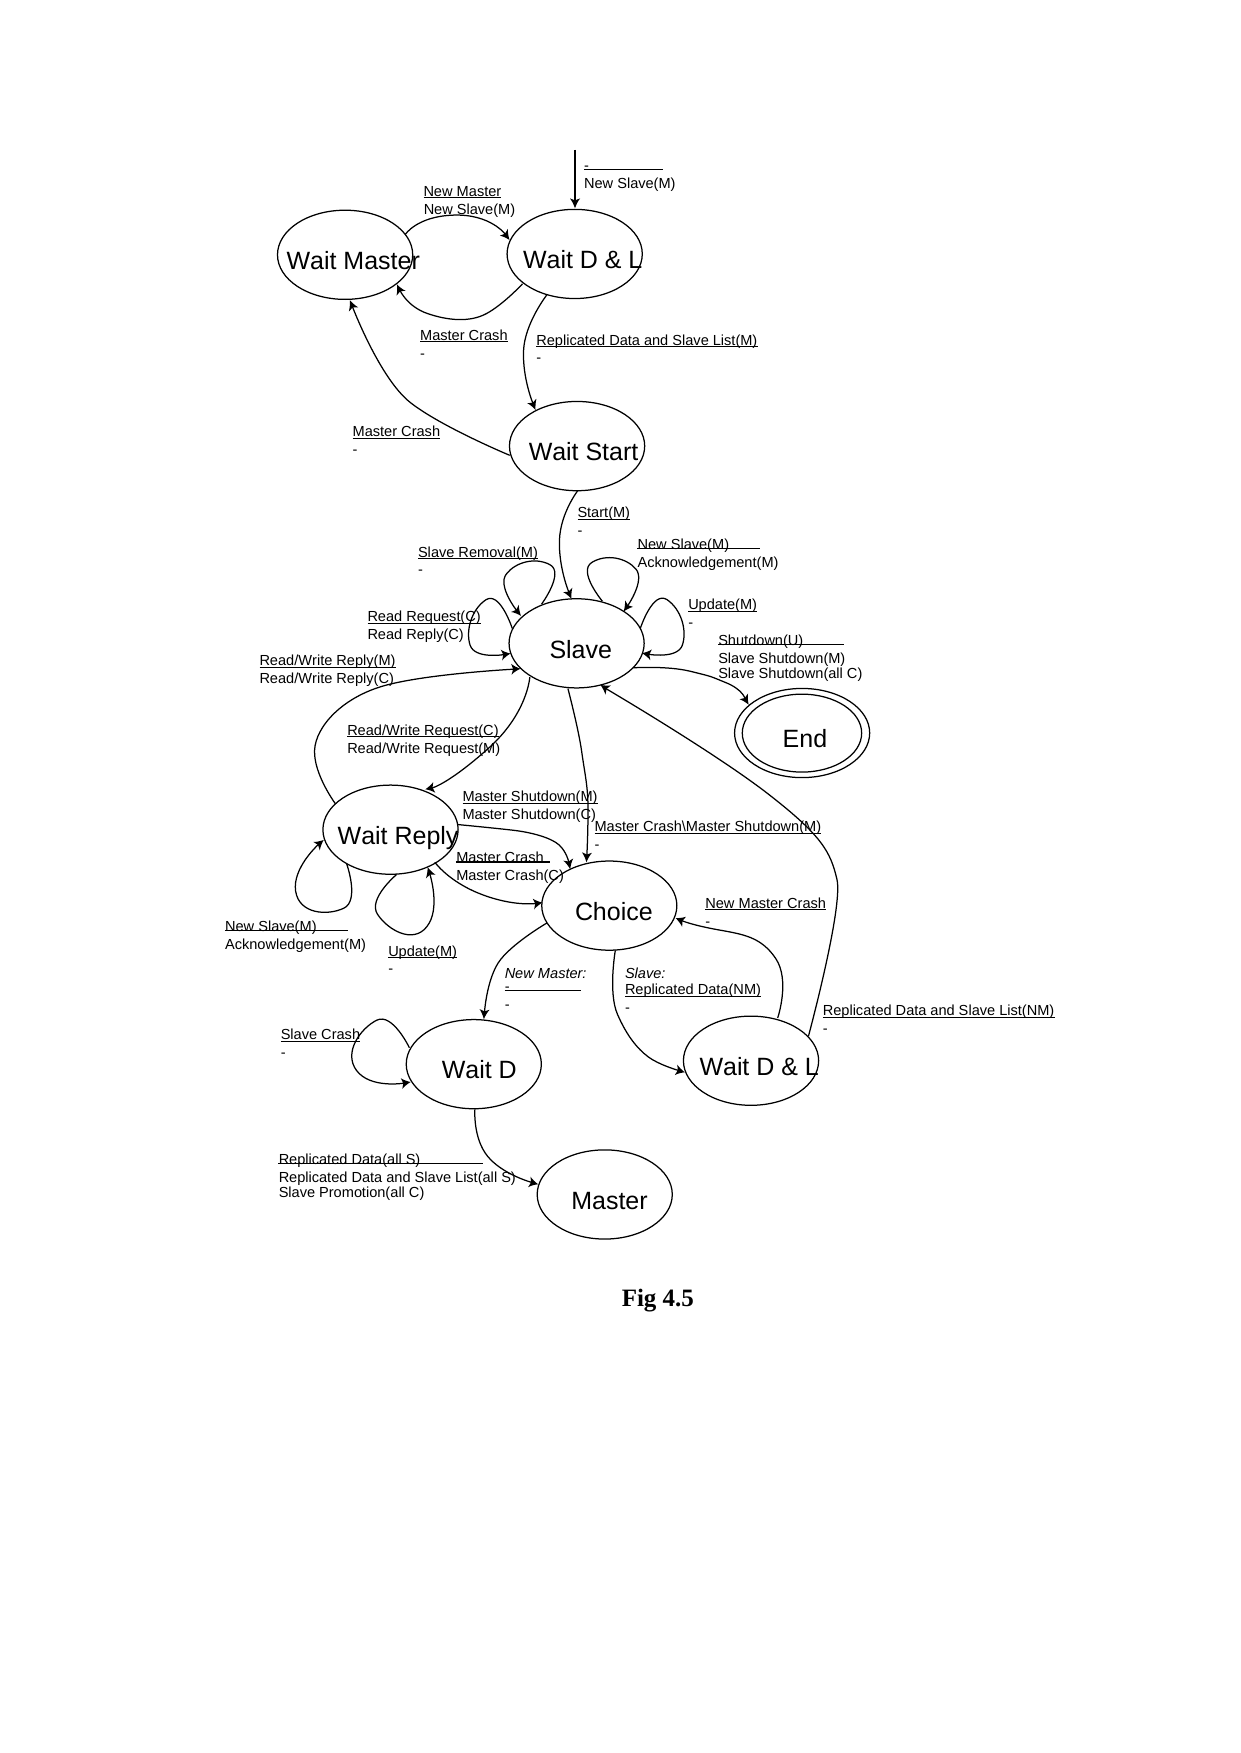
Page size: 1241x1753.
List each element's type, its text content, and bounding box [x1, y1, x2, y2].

text Fig 4.5 [225, 1283, 1090, 1312]
